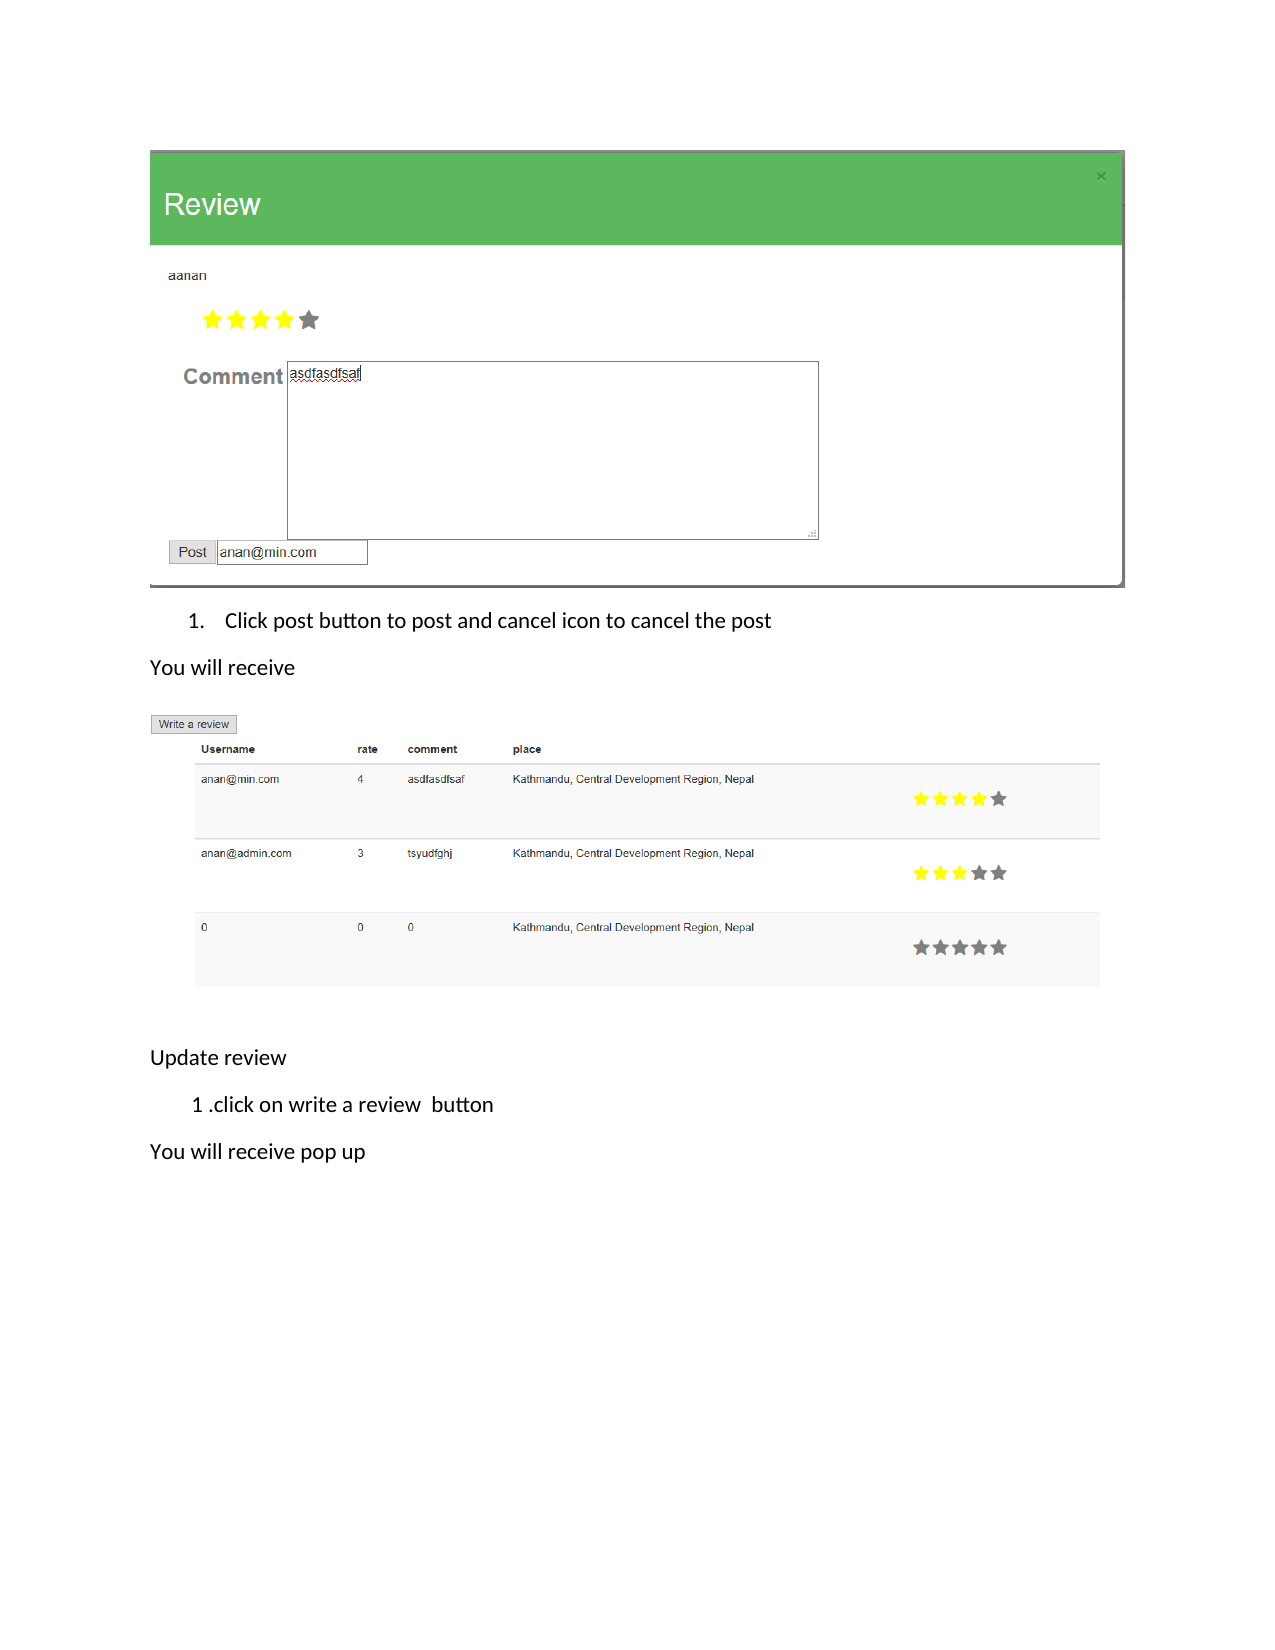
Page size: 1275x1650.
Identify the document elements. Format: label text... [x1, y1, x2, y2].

picture [150, 700, 1125, 1025]
list Click post button to post and cancel icon to cancel the post [187, 607, 1125, 635]
text You will receive pop up [150, 1137, 1125, 1165]
text You will receive [150, 653, 1125, 682]
text Update review [150, 1043, 1125, 1072]
text 1 .click on write a review button [150, 1090, 1125, 1118]
picture [150, 150, 1125, 588]
